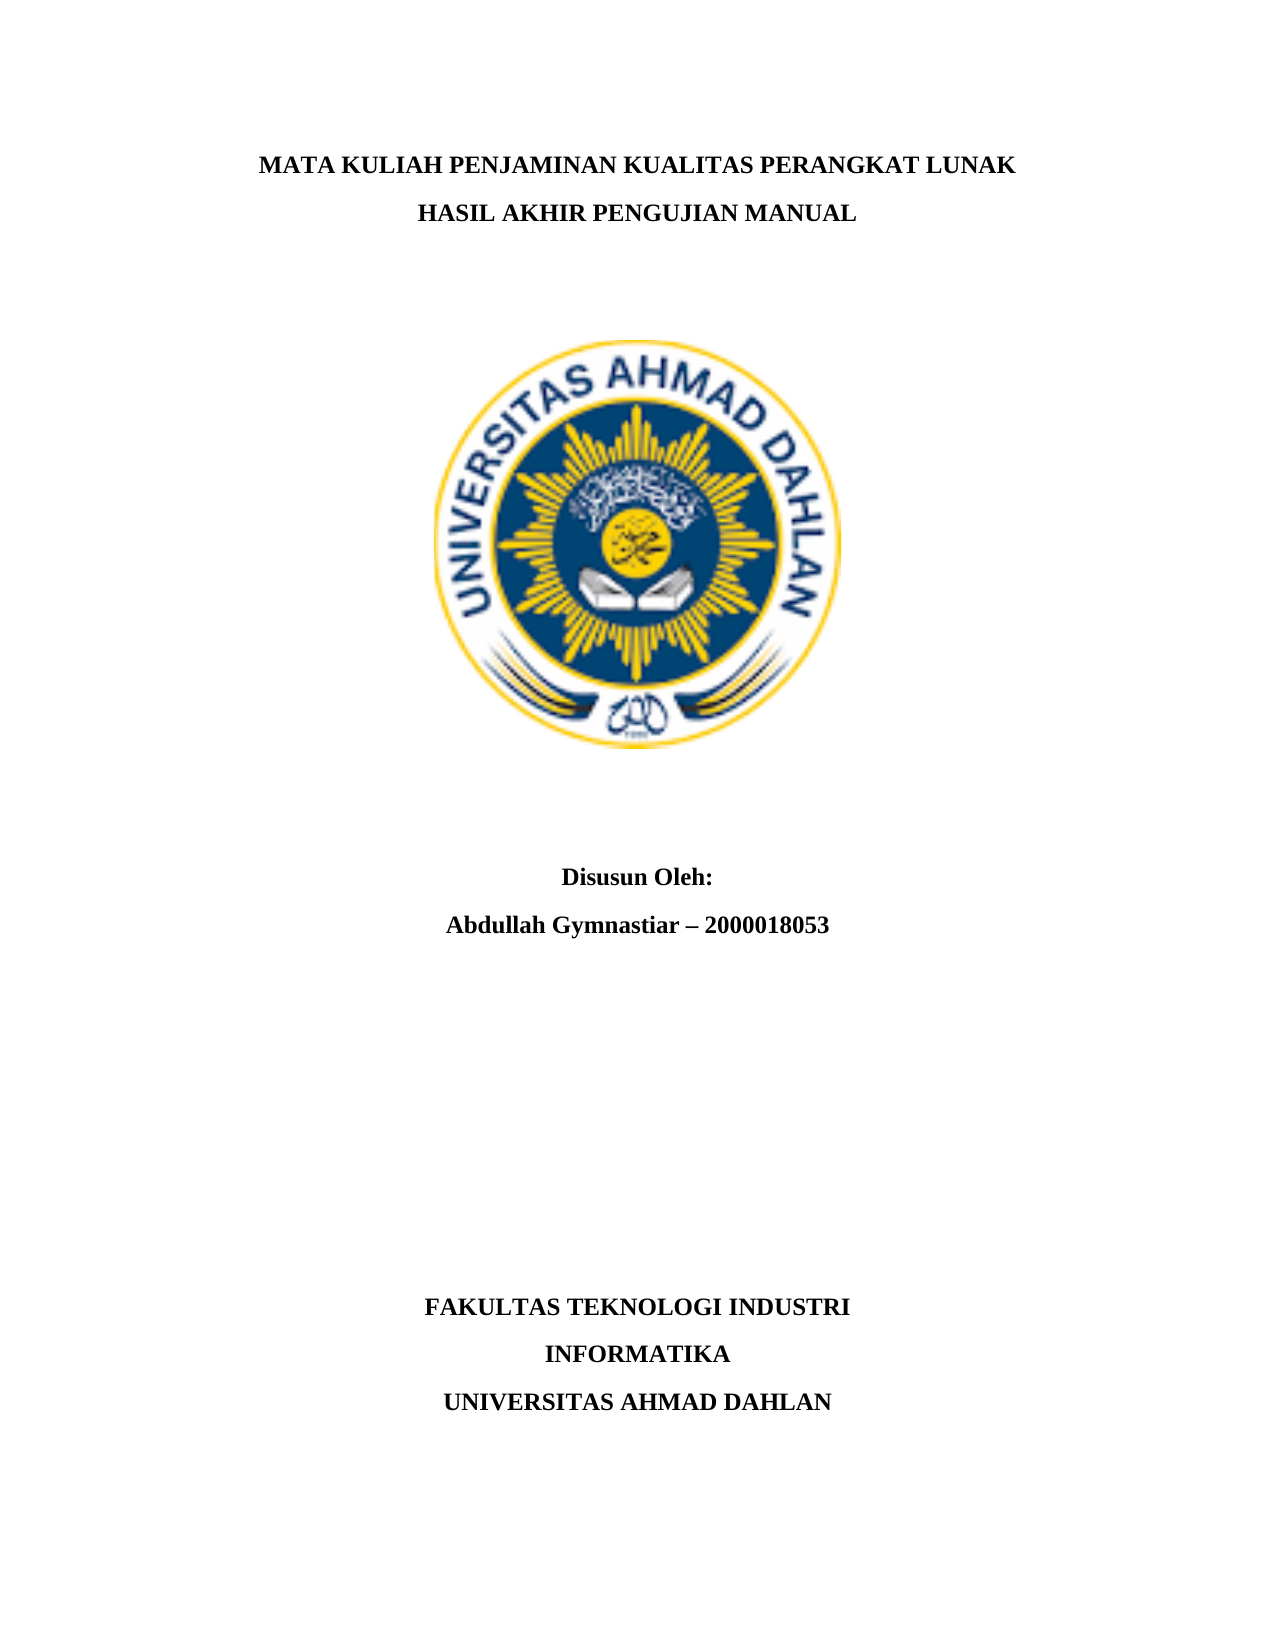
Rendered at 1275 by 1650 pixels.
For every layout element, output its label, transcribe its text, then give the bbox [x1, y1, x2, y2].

text Abdullah Gymnastiar – 2000018053 [150, 910, 1125, 939]
picture [433, 340, 842, 749]
text UNIVERSITAS AHMAD DAHLAN [150, 1387, 1125, 1416]
text FAKULTAS TEKNOLOGI INDUSTRI [150, 1292, 1125, 1321]
text Disusun Oleh: [150, 862, 1125, 891]
text MATA KULIAH PENJAMINAN KUALITAS PERANGKAT LUNAK [150, 150, 1125, 179]
text INFORMATIKA [150, 1339, 1125, 1368]
text HASIL AKHIR PENGUJIAN MANUAL [150, 198, 1125, 226]
